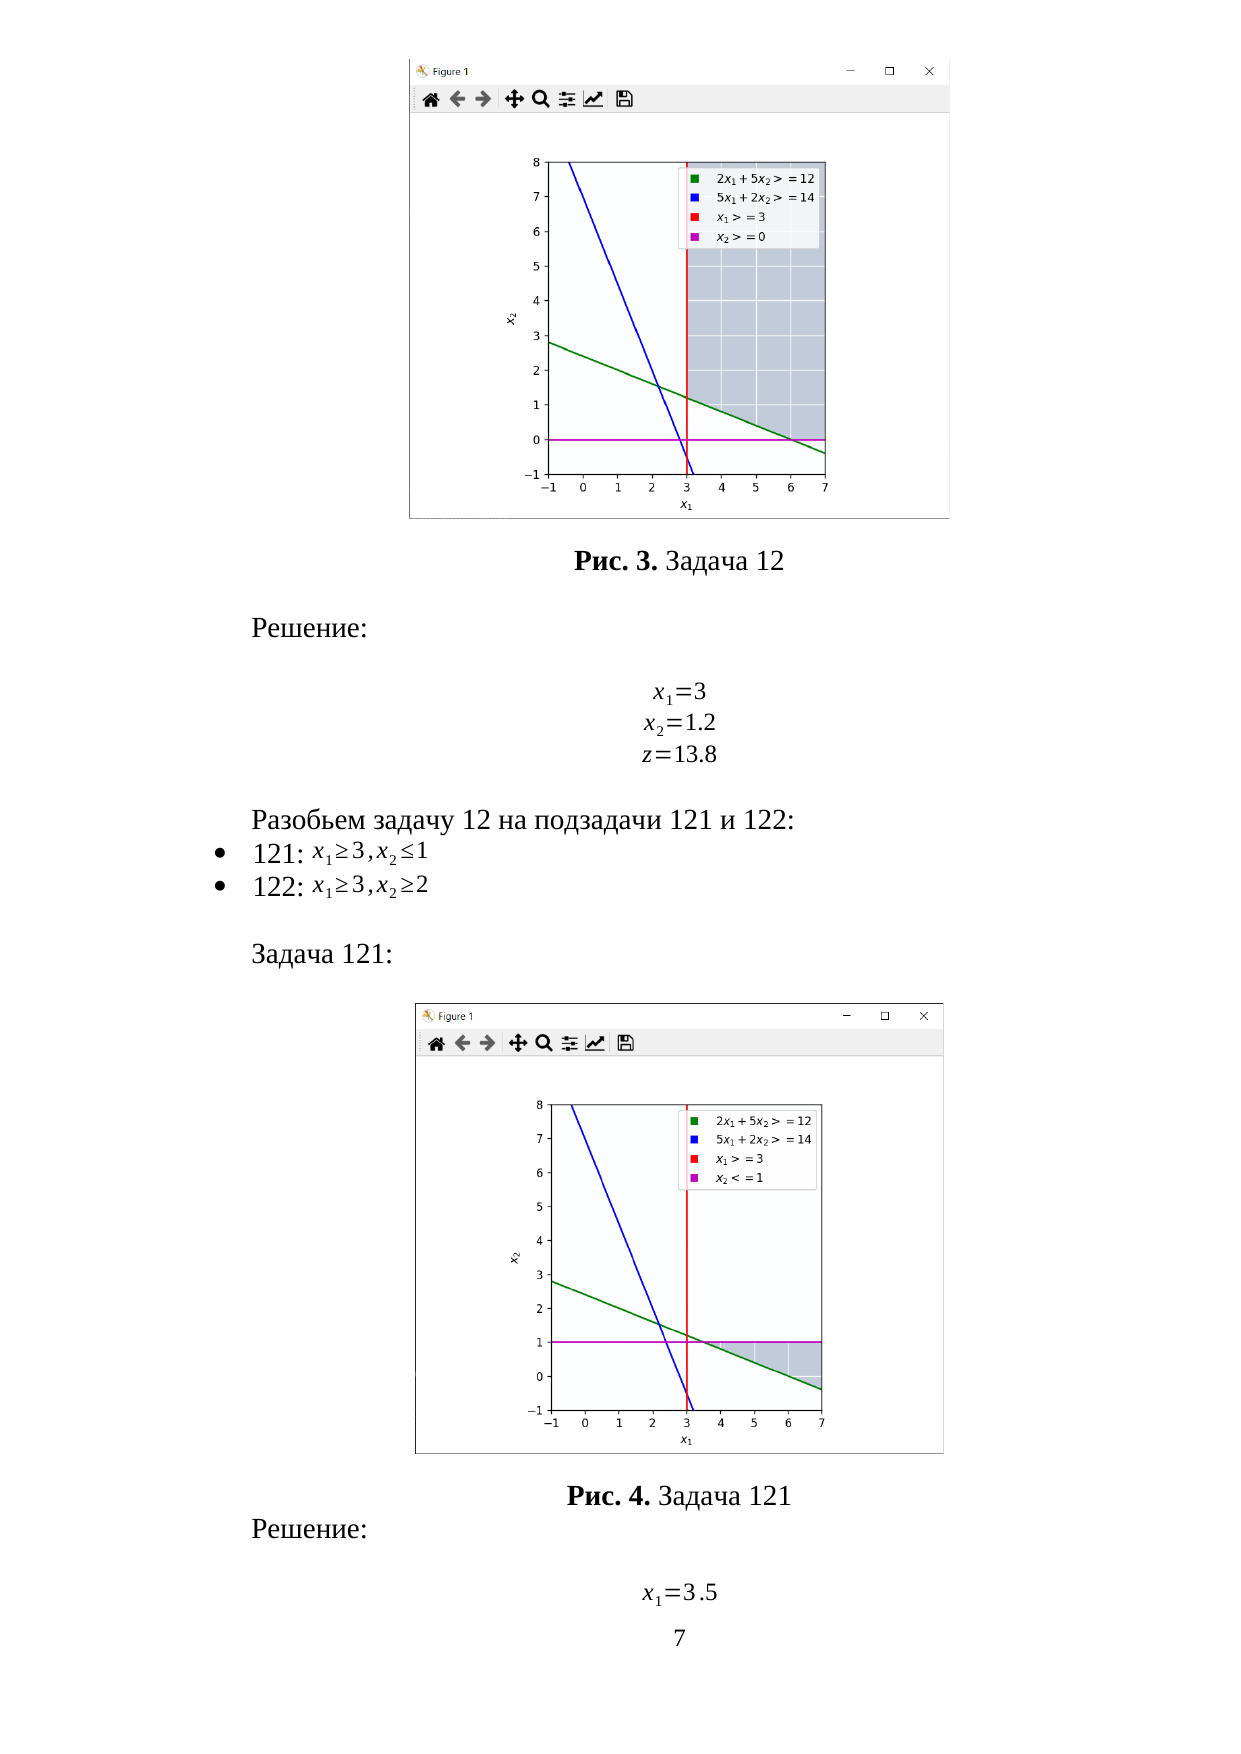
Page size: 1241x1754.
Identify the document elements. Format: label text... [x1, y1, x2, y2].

list 121: [215, 836, 1181, 869]
text Рис. 4. Задача 121 [177, 1478, 1181, 1512]
text Разобьем задачу 12 на подзадачи 121 и 122: [177, 802, 1181, 836]
picture [409, 59, 950, 519]
picture [415, 1003, 944, 1454]
text Решение: [177, 610, 1181, 644]
text Решение: [177, 1512, 1181, 1545]
text Задача 121: [251, 937, 1181, 970]
list 122: [215, 869, 1181, 903]
text Рис. 3. Задача 12 [177, 543, 1181, 577]
